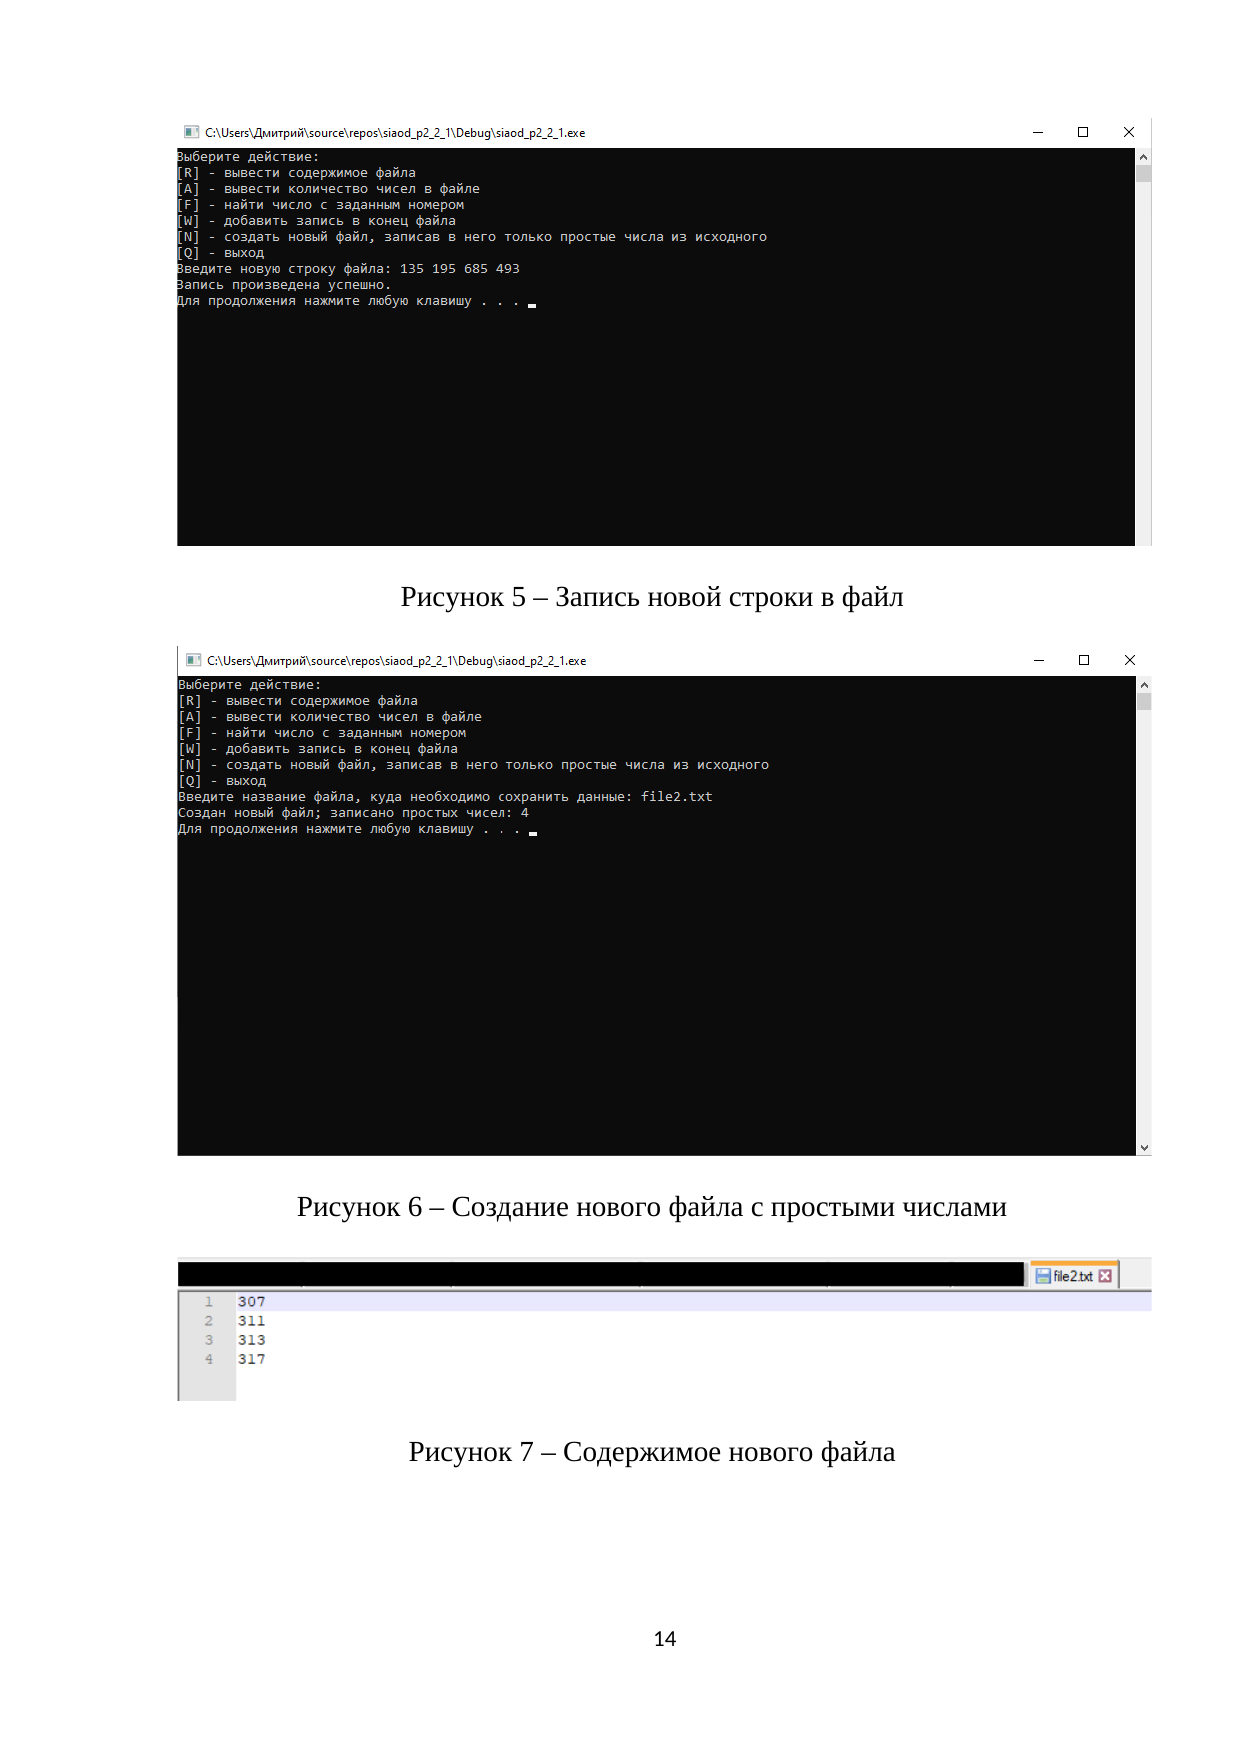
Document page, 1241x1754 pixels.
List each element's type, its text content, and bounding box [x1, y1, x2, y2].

picture [177, 1256, 1152, 1401]
text Рисунок 6 – Создание нового файла с простыми числами [177, 1189, 1127, 1222]
picture [177, 118, 1152, 546]
picture [177, 646, 1152, 1156]
text Рисунок 5 – Запись новой строки в файл [177, 579, 1127, 613]
text Рисунок 7 – Содержимое нового файла [177, 1434, 1127, 1467]
